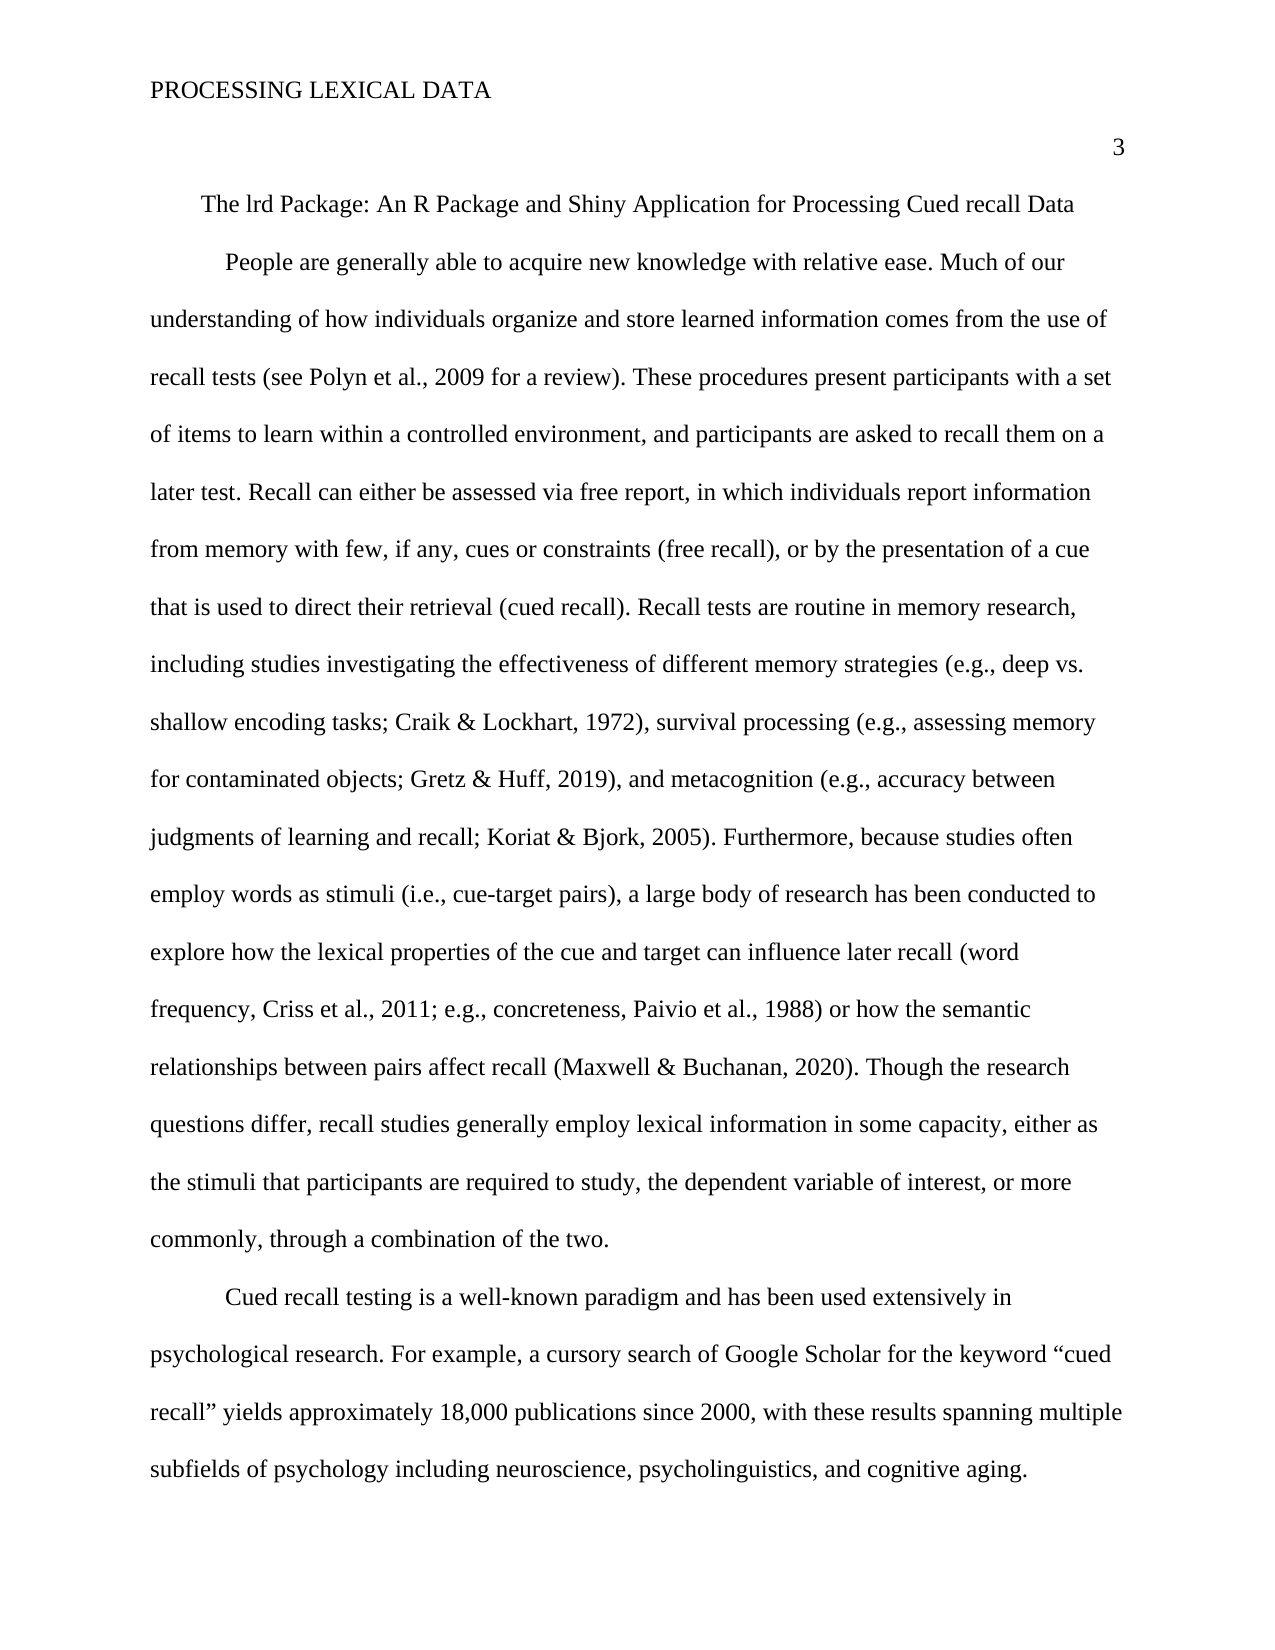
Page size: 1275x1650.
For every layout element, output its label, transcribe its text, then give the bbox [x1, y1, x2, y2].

text People are generally able to acquire new knowledge with relative ease. Much of our understanding of how individuals organize and store learned information comes from the use of recall tests (see Polyn et al., 2009 for a review). These procedures present participants with a set of items to learn within a controlled environment, and participants are asked to recall them on a later test. Recall can either be assessed via free report, in which individuals report information from memory with few, if any, cues or constraints (free recall), or by the presentation of a cue that is used to direct their retrieval (cued recall). Recall tests are routine in memory research, including studies investigating the effectiveness of different memory strategies (e.g., deep vs. shallow encoding tasks; Craik & Lockhart, 1972), survival processing (e.g., assessing memory for contaminated objects; Gretz & Huff, 2019), and metacognition (e.g., accuracy between judgments of learning and recall; Koriat & Bjork, 2005). Furthermore, because studies often employ words as stimuli (i.e., cue-target pairs), a large body of research has been conducted to explore how the lexical properties of the cue and target can influence later recall (word frequency, Criss et al., 2011; e.g., concreteness, Paivio et al., 1988) or how the semantic relationships between pairs affect recall (Maxwell & Buchanan, 2020). Though the research questions differ, recall studies generally employ lexical information in some capacity, either as the stimuli that participants are required to study, the dependent variable of interest, or more commonly, through a combination of the two. [150, 247, 1125, 1253]
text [150, 1282, 1125, 1483]
text The lrd Package: An R Package and Shiny Application for Processing Cued recall Data [150, 189, 1125, 218]
